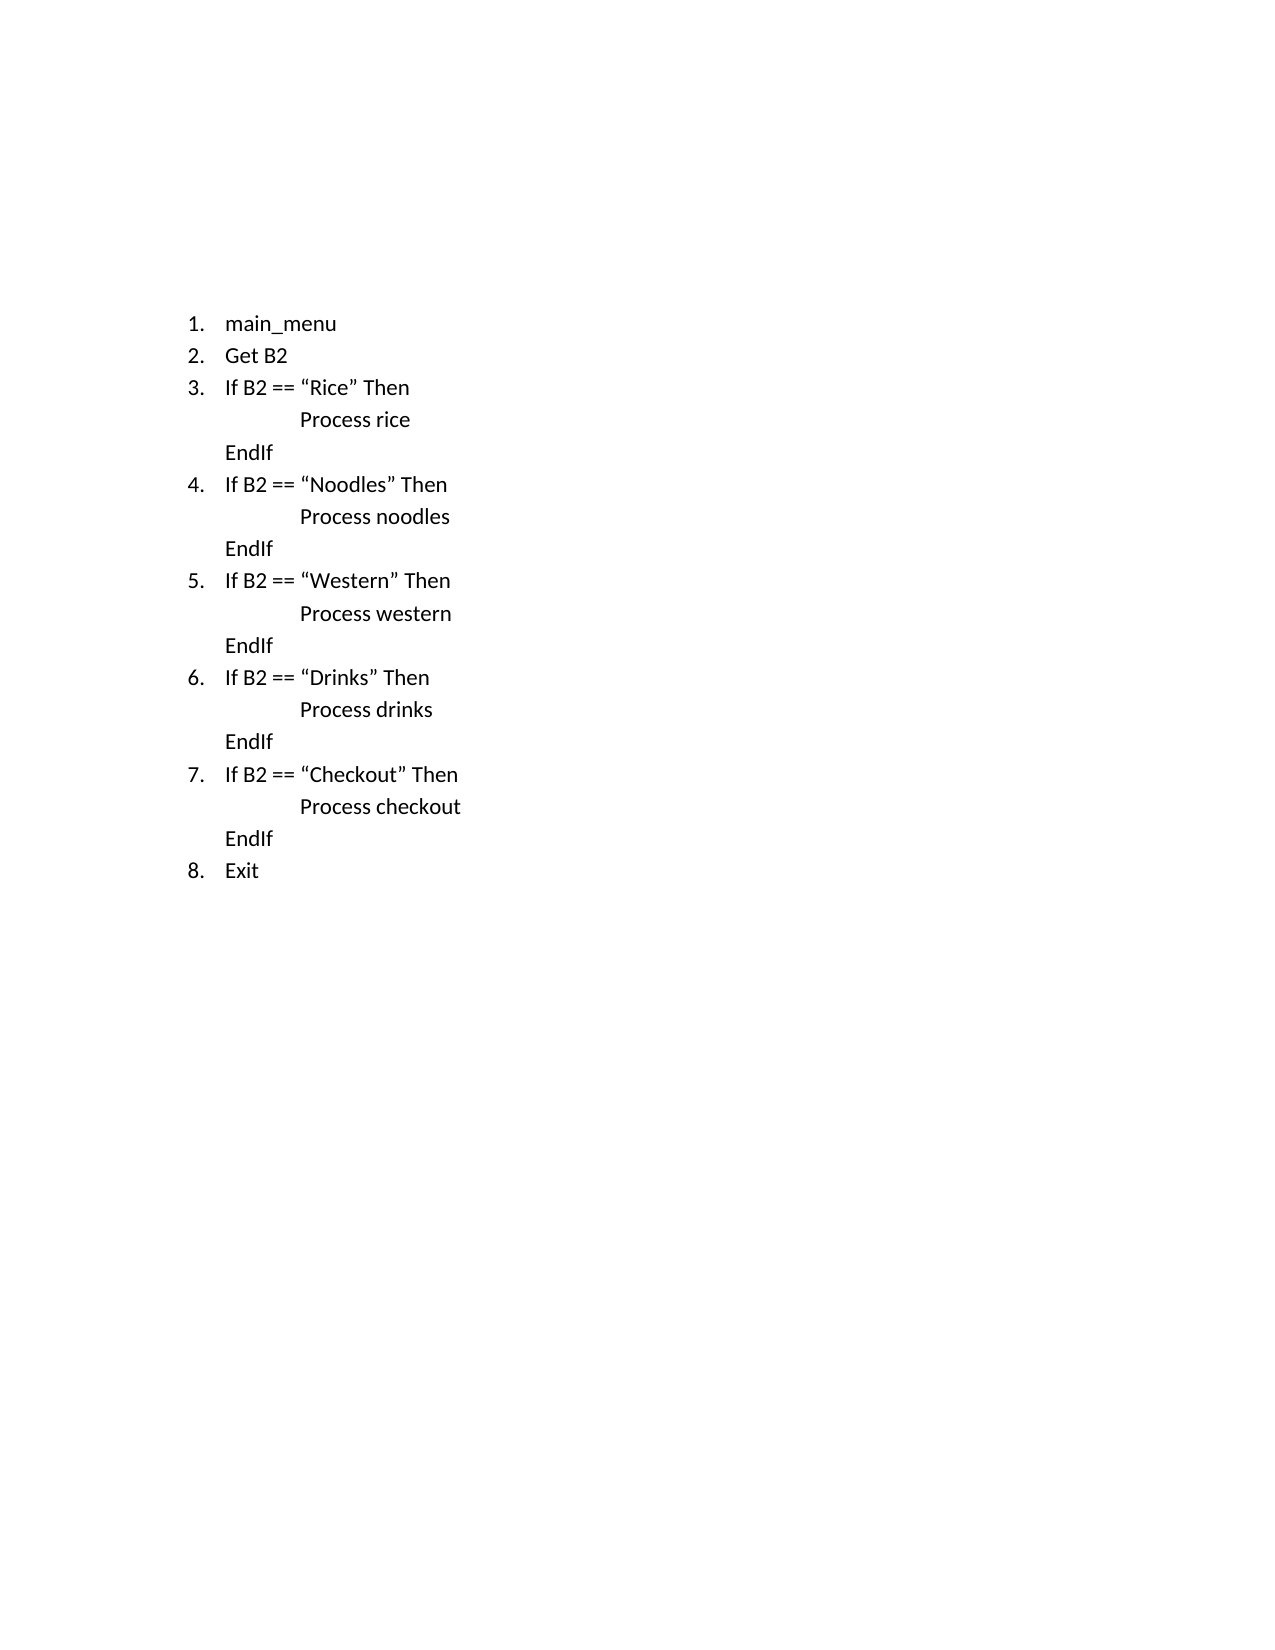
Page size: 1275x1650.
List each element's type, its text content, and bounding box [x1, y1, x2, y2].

text EndIf [225, 438, 1125, 466]
list If B2 == “Rice” Then [187, 373, 1125, 401]
list Process western [300, 599, 1125, 627]
text EndIf [150, 727, 1125, 756]
list main_menu [187, 309, 1125, 337]
list If B2 == “Drinks” Then [187, 663, 1125, 691]
list Get B2 [187, 341, 1125, 369]
text EndIf [150, 534, 1125, 562]
text Process noodles [300, 502, 1125, 530]
text EndIf [150, 631, 1125, 659]
list Exit [187, 856, 1125, 884]
list Process drinks [300, 695, 1125, 723]
list Process rice [300, 406, 1125, 434]
text EndIf [150, 824, 1125, 852]
list If B2 == “Checkout” Then [187, 760, 1125, 788]
list If B2 == “Noodles” Then [187, 470, 1125, 498]
list Process checkout [300, 792, 1125, 820]
list If B2 == “Western” Then [187, 567, 1125, 594]
